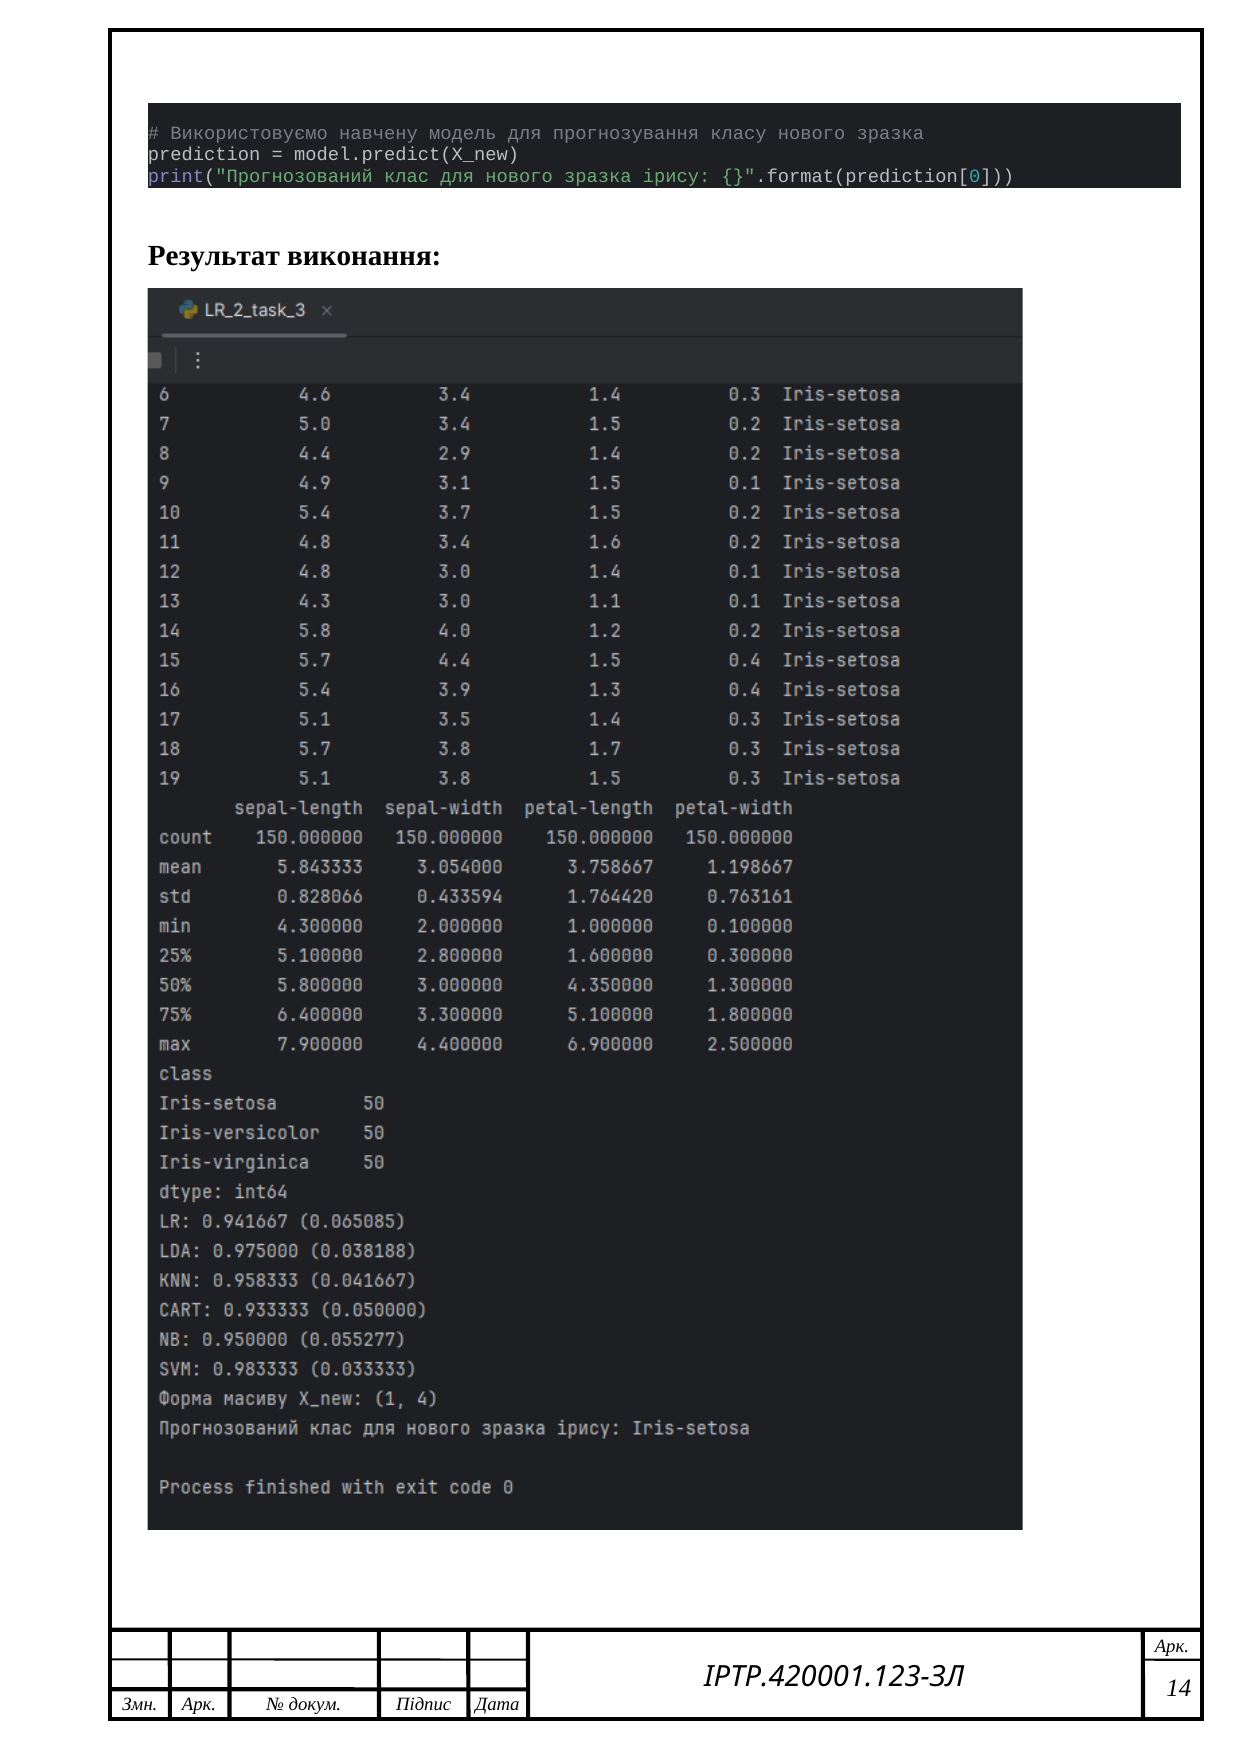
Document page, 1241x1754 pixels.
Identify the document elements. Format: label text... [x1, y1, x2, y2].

text Результат виконання: [148, 238, 1181, 271]
picture [147, 288, 1023, 1530]
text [148, 103, 1181, 188]
